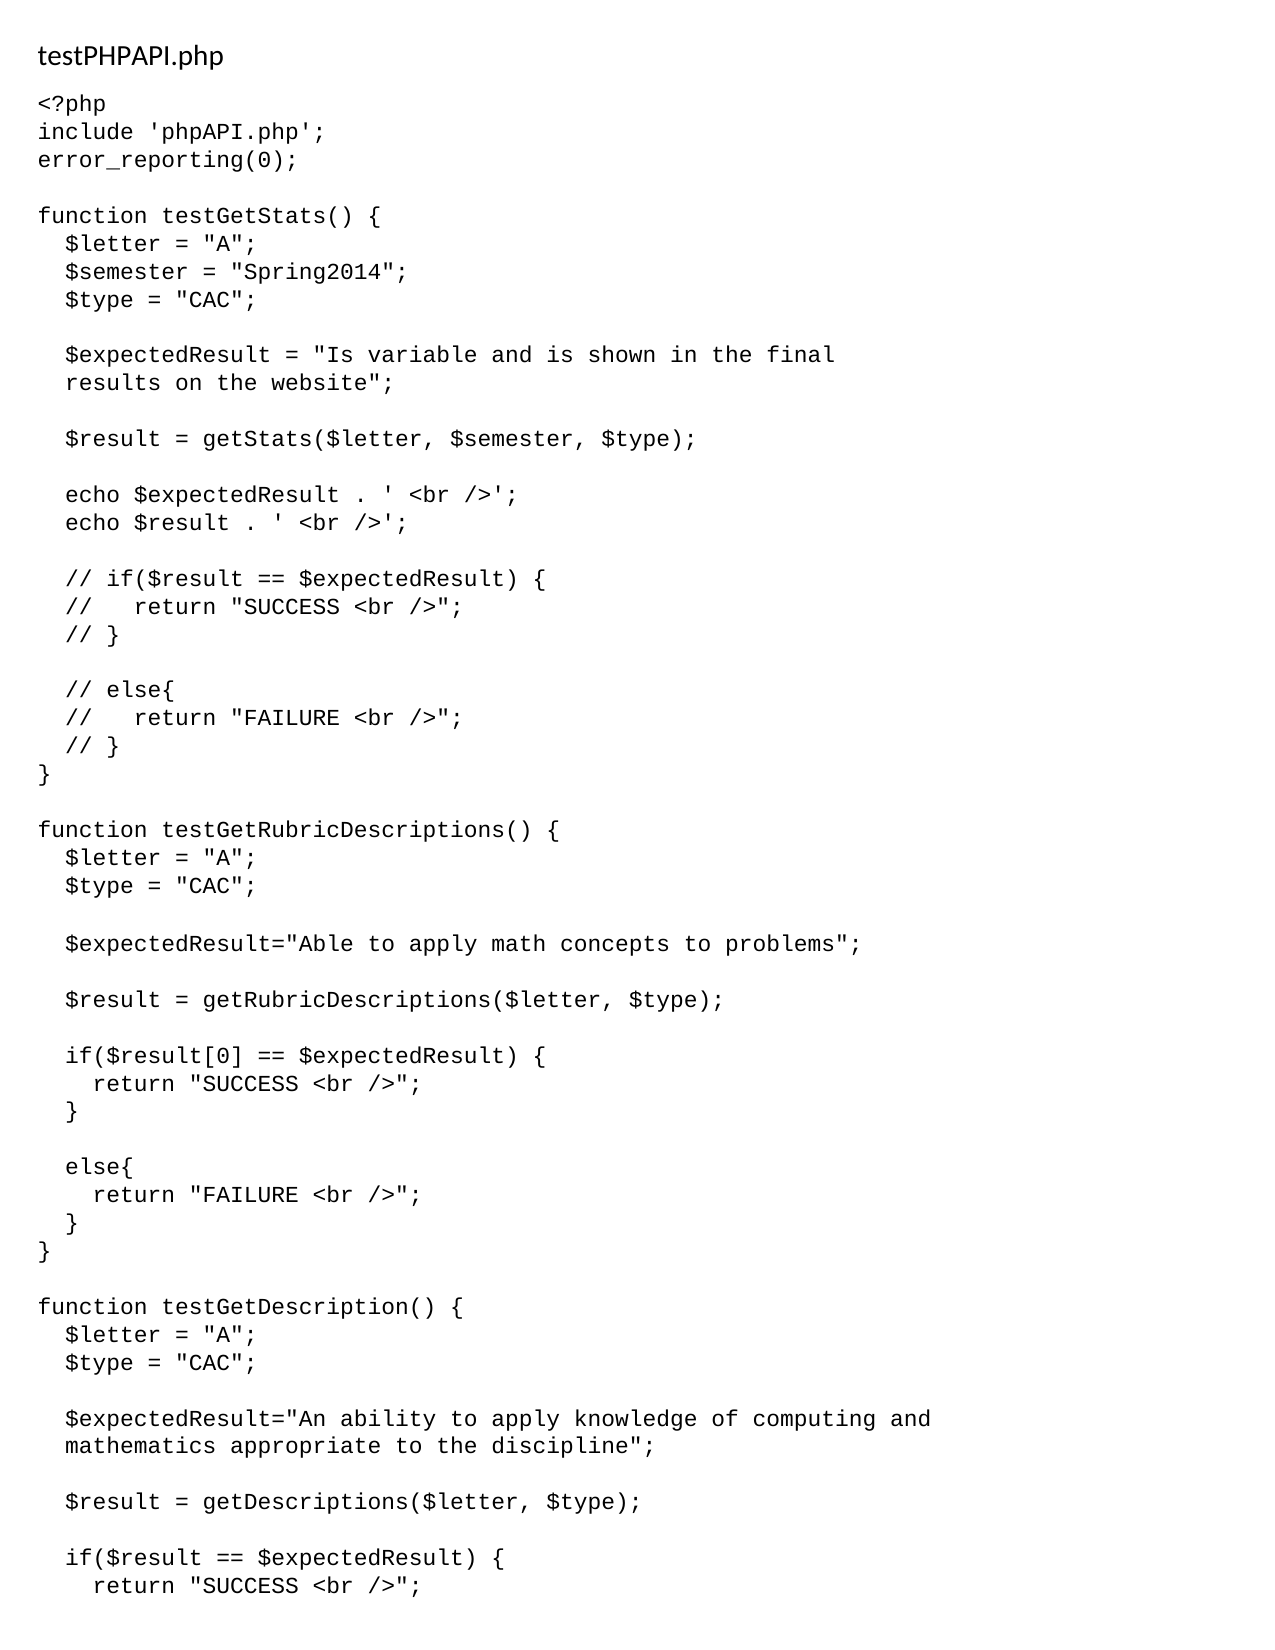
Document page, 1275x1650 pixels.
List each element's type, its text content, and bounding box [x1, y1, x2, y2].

text $semester = "Spring2014"; [37, 260, 1237, 286]
text $letter = "A"; [37, 1323, 1237, 1349]
text return "FAILURE <br />"; [37, 1184, 1237, 1209]
text $type = "CAC"; [37, 1351, 1237, 1377]
text $result = getDescriptions($letter, $type); [37, 1491, 1237, 1517]
text mathematics appropriate to the discipline"; [37, 1435, 1237, 1461]
text } [37, 1212, 1237, 1237]
text $expectedResult="An ability to apply knowledge of computing and [37, 1407, 1237, 1433]
text $result = getRubricDescriptions($letter, $type); [37, 988, 1237, 1014]
text function testGetStats() { [37, 204, 1237, 230]
text return "SUCCESS <br />"; [37, 1574, 1237, 1600]
text // if($result == $expectedResult) { [37, 567, 1237, 593]
text $letter = "A"; [37, 846, 1237, 872]
text $letter = "A"; [37, 232, 1237, 258]
text $expectedResult = "Is variable and is shown in the final [37, 344, 1237, 370]
text // else{ [37, 679, 1237, 705]
text $result = getStats($letter, $semester, $type); [37, 428, 1237, 453]
text return "SUCCESS <br />"; [37, 1072, 1237, 1098]
text function testGetDescription() { [37, 1295, 1237, 1321]
text // } [37, 735, 1237, 761]
text results on the website"; [37, 372, 1237, 398]
text } [37, 763, 1237, 788]
text $type = "CAC"; [37, 874, 1237, 900]
text function testGetRubricDescriptions() { [37, 818, 1237, 844]
text include 'phpAPI.php'; [37, 121, 1237, 146]
text } [37, 1100, 1237, 1126]
text $type = "CAC"; [37, 288, 1237, 314]
text // return "FAILURE <br />"; [37, 707, 1237, 733]
text $expectedResult="Able to apply math concepts to problems"; [37, 932, 1237, 958]
text <?php [37, 93, 1237, 118]
text else{ [37, 1156, 1237, 1182]
text // return "SUCCESS <br />"; [37, 595, 1237, 621]
text if($result[0] == $expectedResult) { [37, 1044, 1237, 1070]
text if($result == $expectedResult) { [37, 1547, 1237, 1572]
text // } [37, 623, 1237, 649]
text testPHPAPI.php [37, 37, 1237, 73]
text echo $expectedResult . ' <br />'; [37, 483, 1237, 509]
text error_reporting(0); [37, 148, 1237, 174]
text } [37, 1239, 1237, 1265]
text echo $result . ' <br />'; [37, 511, 1237, 537]
